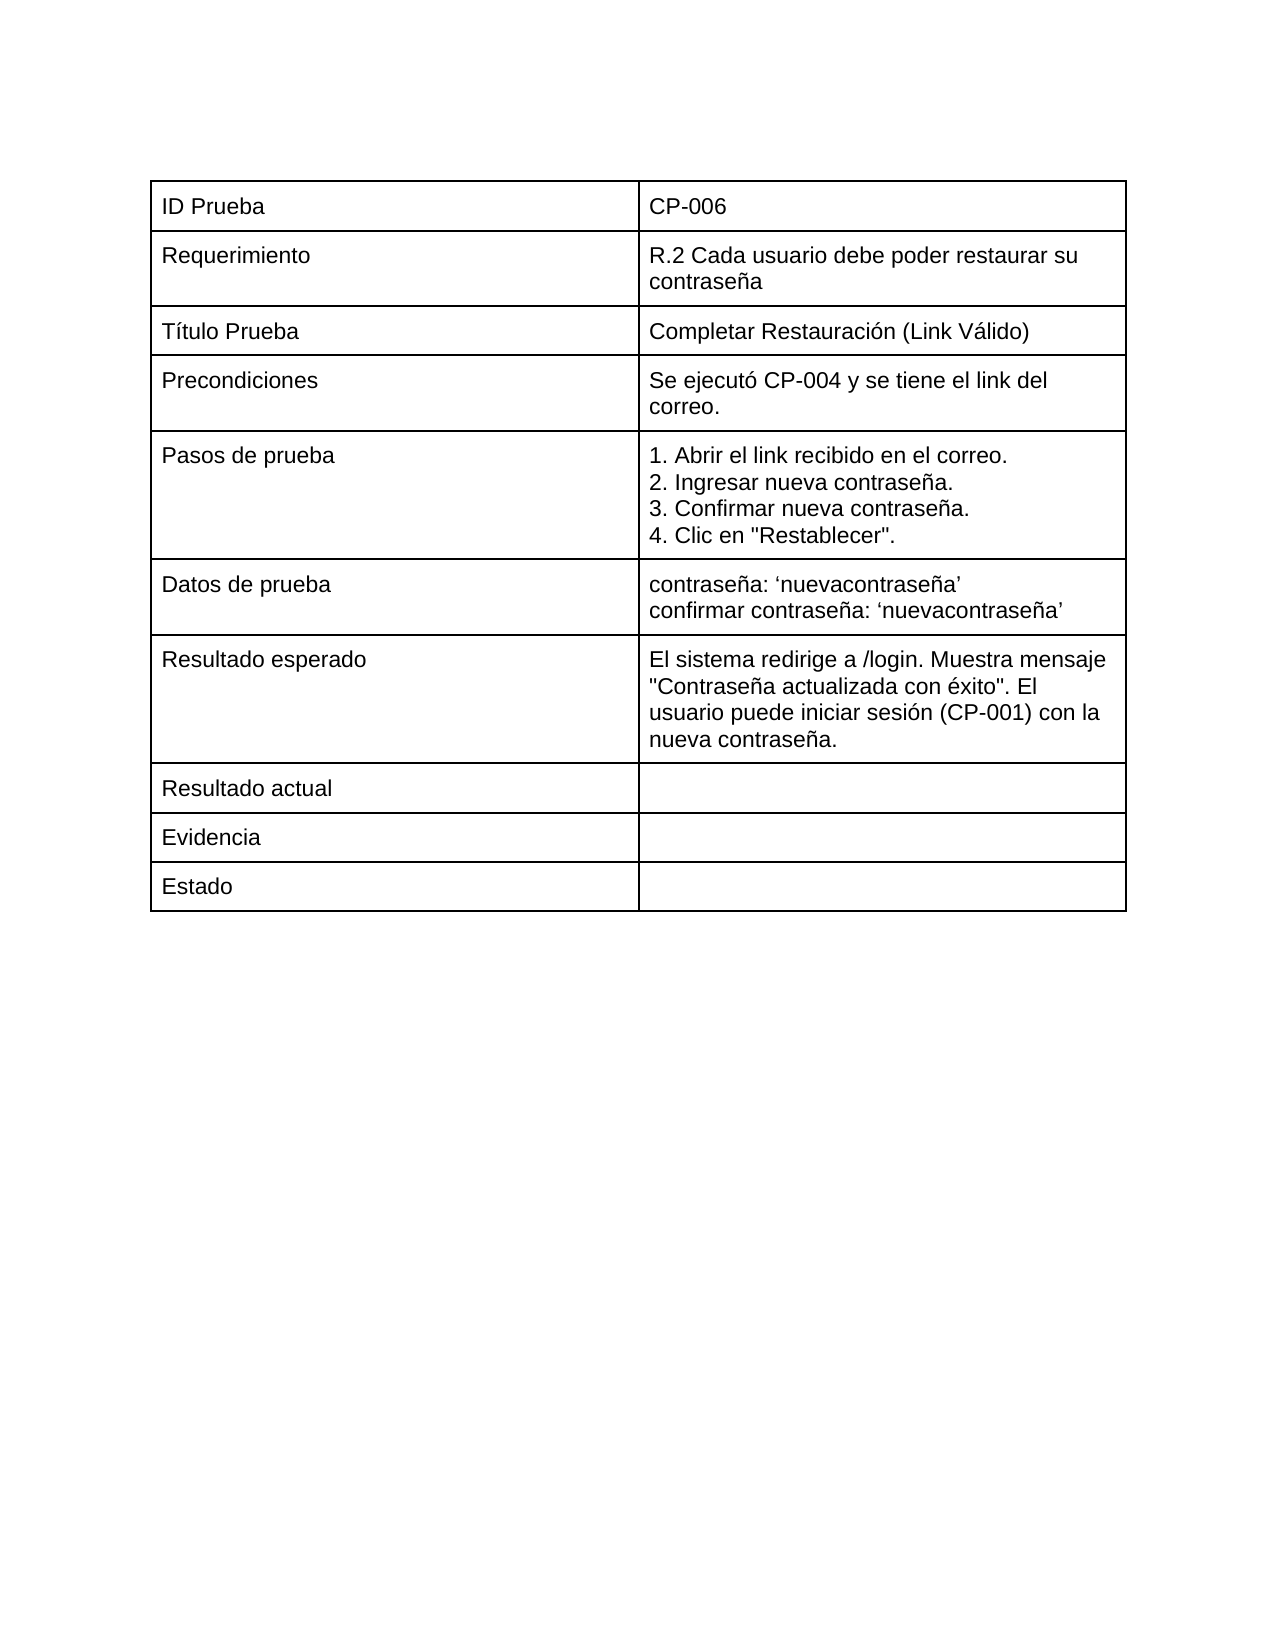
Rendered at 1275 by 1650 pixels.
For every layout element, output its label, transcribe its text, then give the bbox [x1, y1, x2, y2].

table_cell Resultado actual [152, 764, 638, 812]
table_cell [640, 764, 1125, 812]
table_cell Evidencia [152, 814, 638, 861]
table_cell Datos de prueba [152, 560, 638, 634]
table_cell Estado [152, 863, 638, 910]
table_cell R.2 Cada usuario debe poder restaurar su contraseña [640, 232, 1125, 305]
table_cell Título Prueba [152, 307, 638, 354]
table_cell Resultado esperado [152, 636, 638, 762]
table_cell El sistema redirige a /login. Muestra mensaje "Contraseña actualizada con éxito". El usuario puede iniciar sesión (CP-001) con la nueva contraseña. [640, 636, 1125, 762]
table_cell Se ejecutó CP-004 y se tiene el link del correo. [640, 356, 1125, 430]
table_header CP-006 [640, 182, 1125, 229]
table_cell contraseña: ‘nuevacontraseña’ confirmar contraseña: ‘nuevacontraseña’ [640, 560, 1125, 634]
table_header ID Prueba [152, 182, 638, 229]
table_cell [640, 814, 1125, 861]
table_cell Requerimiento [152, 232, 638, 305]
table_cell Pasos de prueba [152, 432, 638, 558]
table_cell [640, 863, 1125, 910]
table_cell 1. Abrir el link recibido en el correo. 2. Ingresar nueva contraseña. 3. Confirmar nueva contraseña. 4. Clic en "Restablecer". [640, 432, 1125, 558]
table_cell Precondiciones [152, 356, 638, 430]
table_cell Completar Restauración (Link Válido) [640, 307, 1125, 354]
